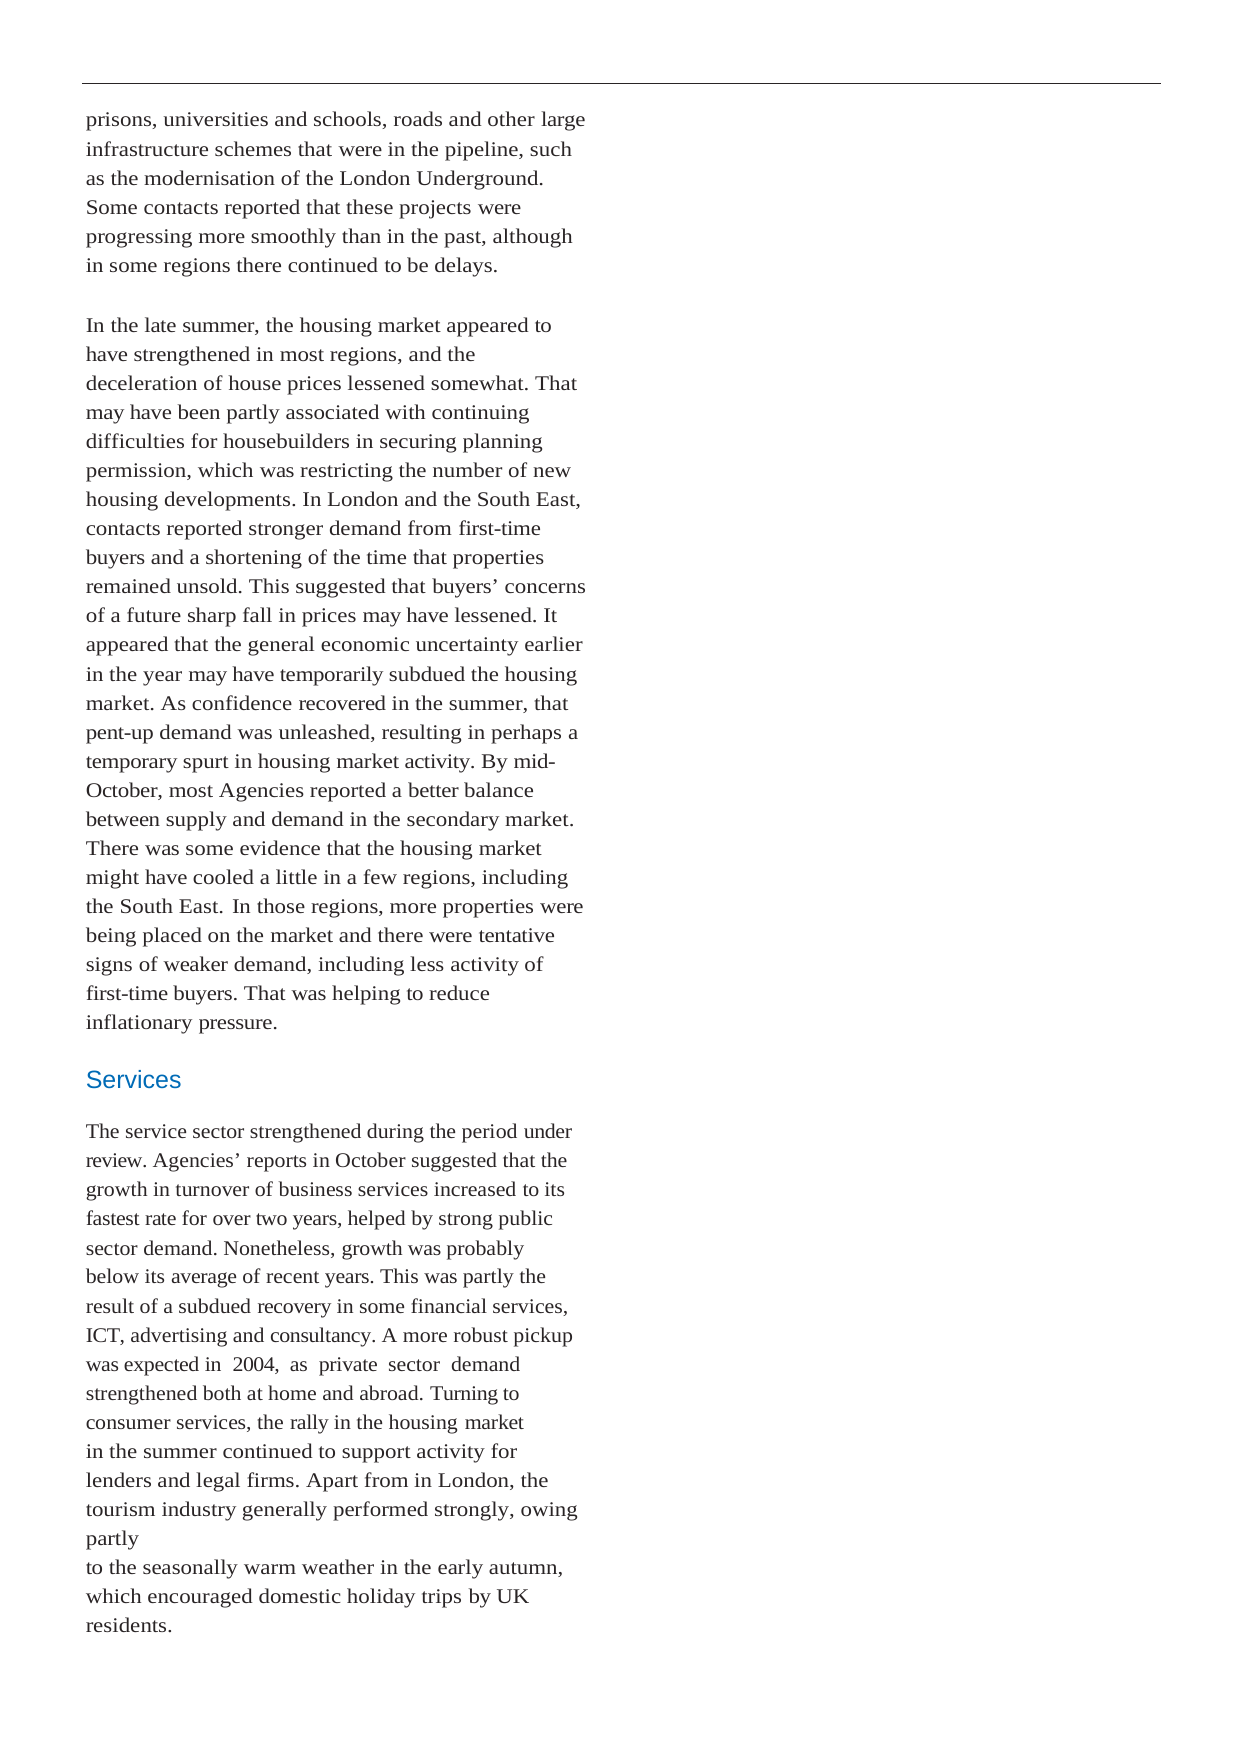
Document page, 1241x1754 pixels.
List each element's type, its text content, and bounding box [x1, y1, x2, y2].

text to the seasonally warm weather in the early autumn, which encouraged domestic holiday trips by UK residents. [86, 1555, 587, 1637]
text In the late summer, the housing market appeared to have strengthened in most regions, and the deceleration of house prices lessened somewhat. That may have been partly associated with continuing difficulties for housebuilders in securing planning permission, which was restricting the number of new housing developments. In London and the South East, contacts reported stronger demand from first-time buyers and a shortening of the time that properties remained unsold. This suggested that buyers’ concerns of a future sharp fall in prices may have lessened. It appeared that the general economic uncertainty earlier in the year may have temporarily subdued the housing market. As confidence recovered in the summer, that pent-up demand was unleashed, resulting in perhaps a temporary spurt in housing market activity. By mid-October, most Agencies reported a better balance between supply and demand in the secondary market. There was some evidence that the housing market might have cooled a little in a few regions, including the South East. In those regions, more properties were being placed on the market and there were tentative signs of weaker demand, including less activity of first-time buyers. That was helping to reduce inflationary pressure. [86, 313, 587, 1034]
subtitle Services [86, 1065, 601, 1094]
text prisons, universities and schools, roads and other large infrastructure schemes that were in the pipeline, such as the modernisation of the London Underground. Some contacts reported that these projects were progressing more smoothly than in the past, although in some regions there continued to be delays. [86, 107, 587, 277]
text The service sector strengthened during the period under review. Agencies’ reports in October suggested that the growth in turnover of business services increased to its fastest rate for over two years, helped by strong public sector demand. Nonetheless, growth was probably below its average of recent years. This was partly the result of a subdued recovery in some financial services, ICT, advertising and consultancy. A more robust pickup was expected in 2004, as private sector demand strengthened both at home and abroad. Turning to consumer services, the rally in the housing market [86, 1119, 580, 1434]
text in the summer continued to support activity for lenders and legal firms. Apart from in London, the tourism industry generally performed strongly, owing partly [86, 1439, 580, 1550]
